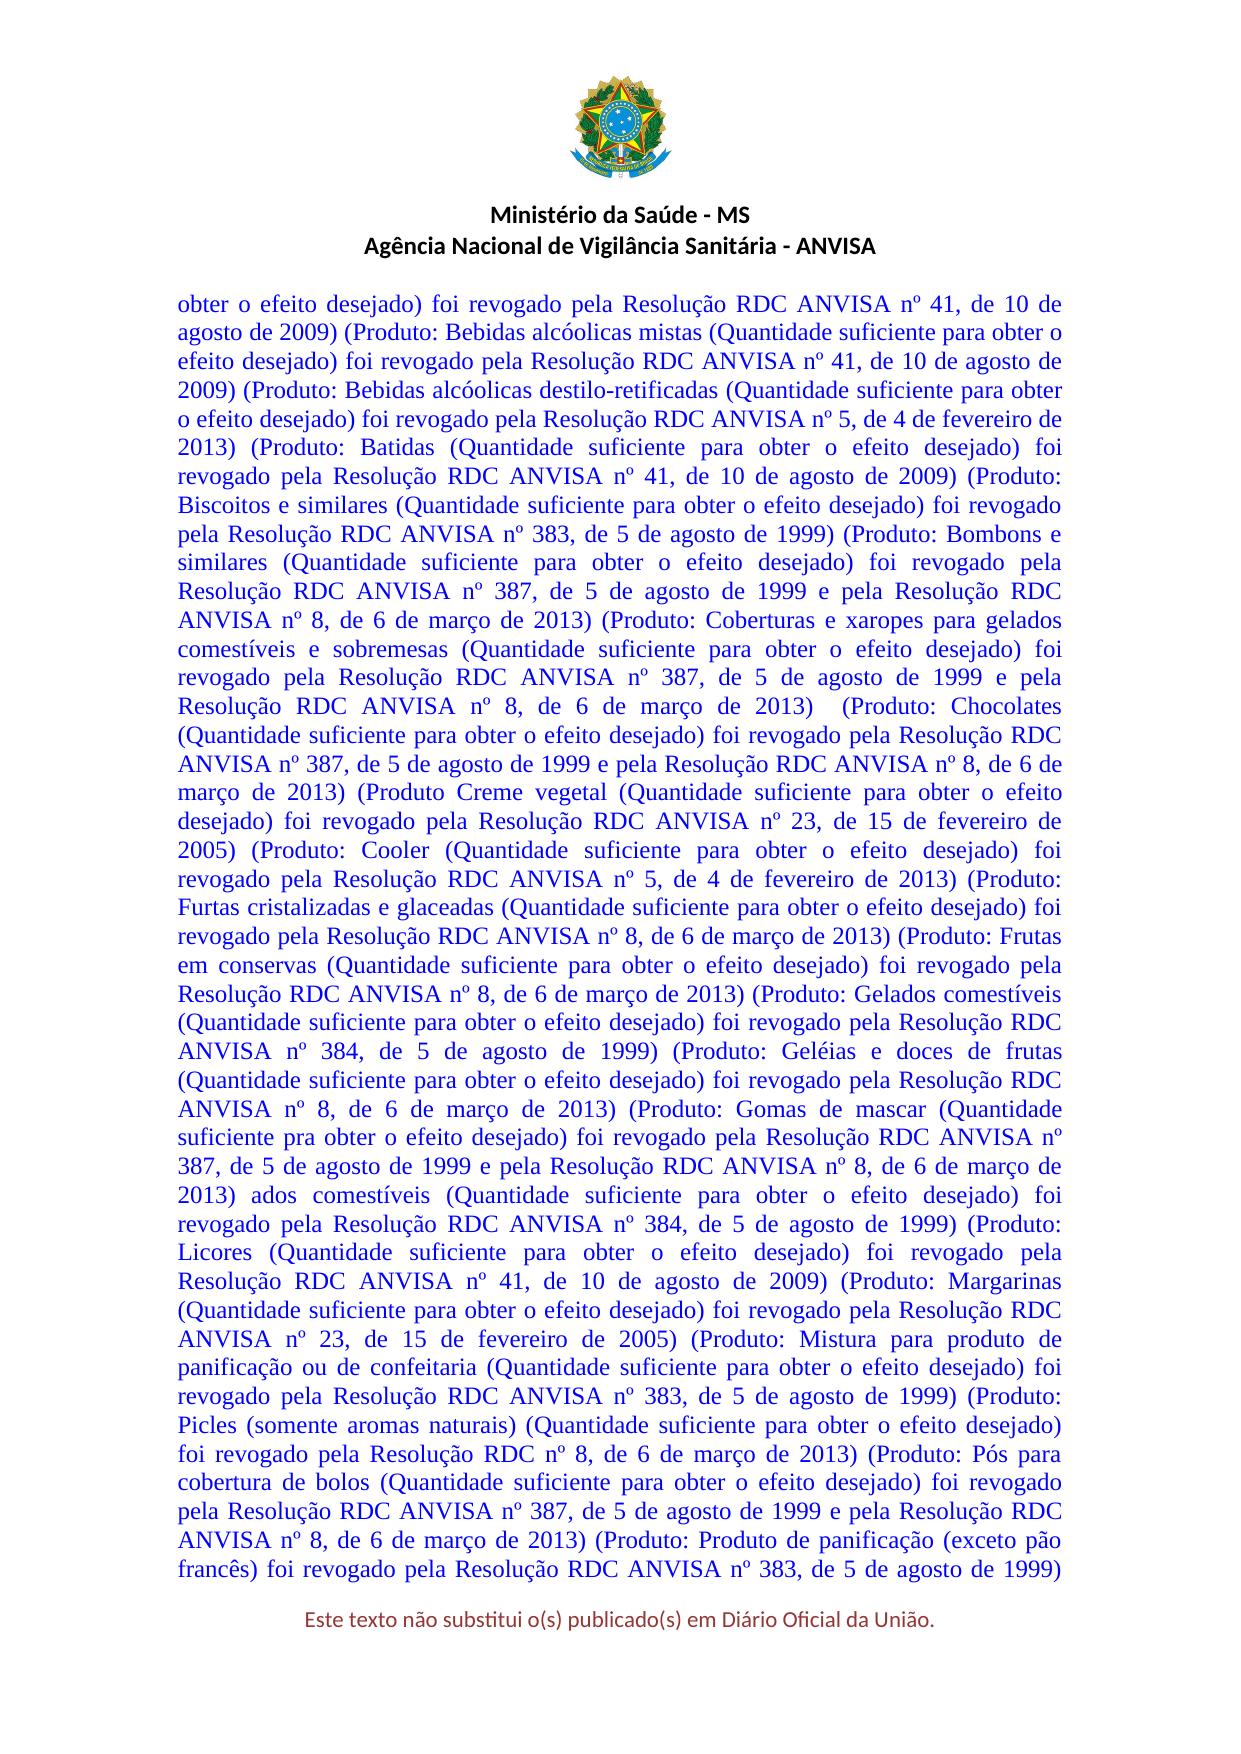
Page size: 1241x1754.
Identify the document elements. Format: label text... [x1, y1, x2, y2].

picture [566, 73, 675, 181]
